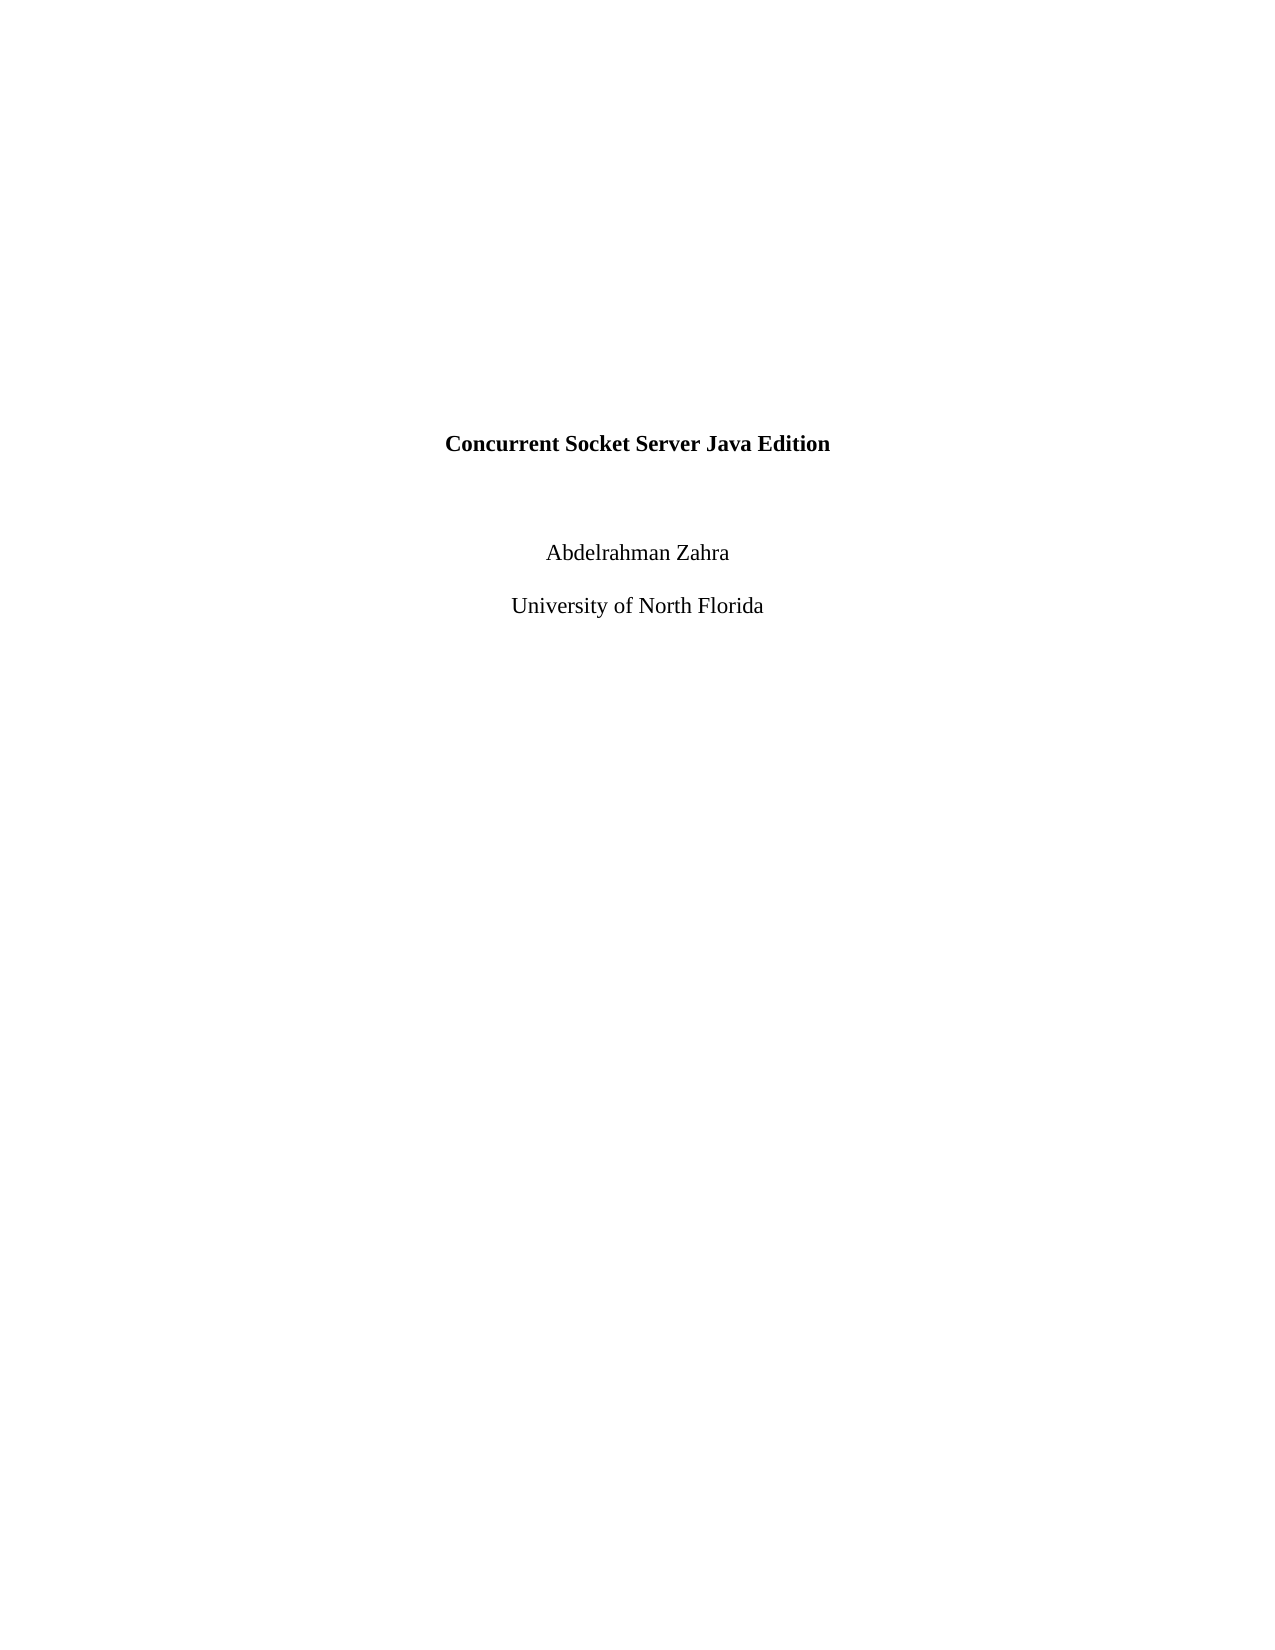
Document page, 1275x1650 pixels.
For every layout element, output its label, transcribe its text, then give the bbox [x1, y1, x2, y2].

subtitle University of North Florida [150, 592, 1125, 618]
title Concurrent Socket Server Java Edition [150, 430, 1125, 457]
subtitle Abdelrahman Zahra [150, 539, 1125, 565]
